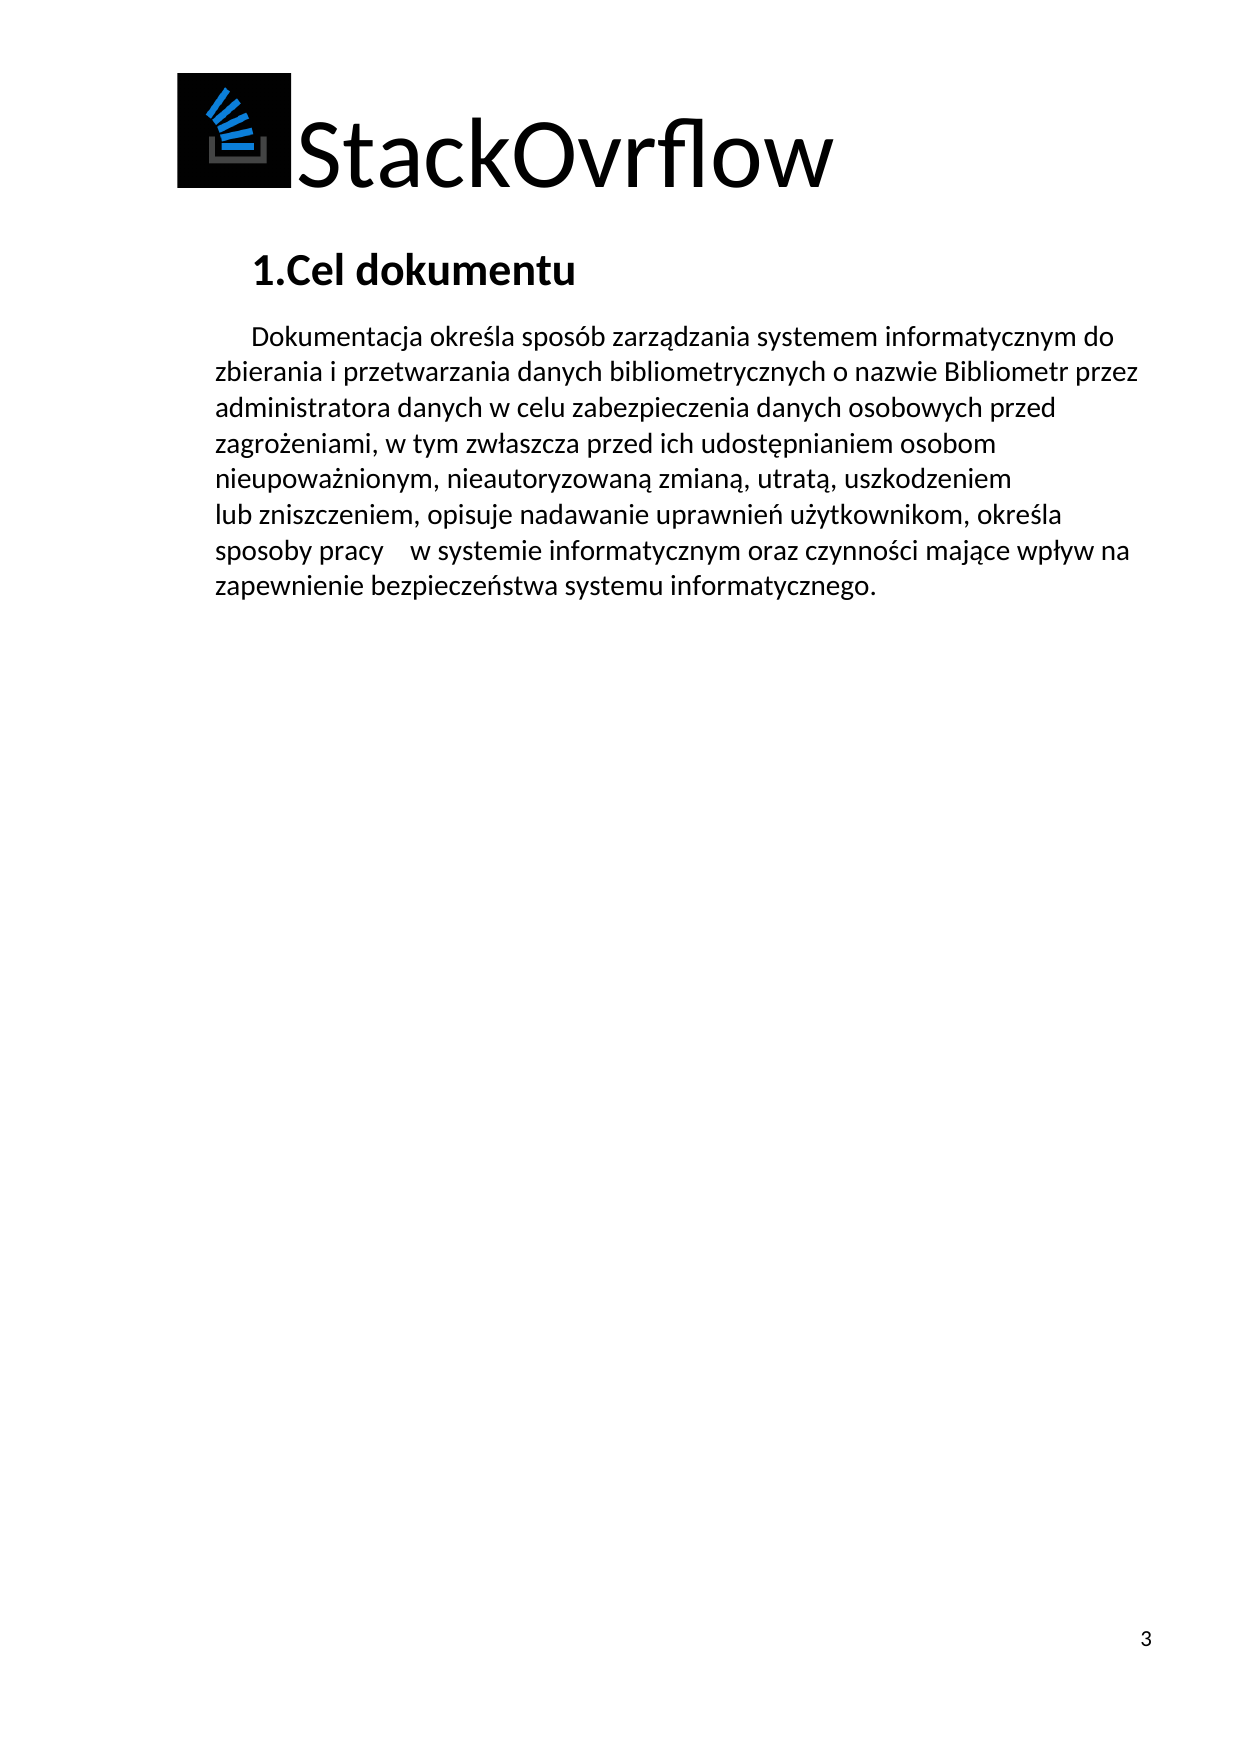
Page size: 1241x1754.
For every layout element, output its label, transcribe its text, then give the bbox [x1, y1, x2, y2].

text Dokumentacja określa sposób zarządzania systemem informatycznym do zbierania i przetwarzania danych bibliometrycznych o nazwie Bibliometr przez administratora danych w celu zabezpieczenia danych osobowych przed zagrożeniami, w tym zwłaszcza przed ich udostępnianiem osobom nieupoważnionym, nieautoryzowaną zmianą, utratą, uszkodzeniem lub zniszczeniem, opisuje nadawanie uprawnień użytkownikom, określa sposoby pracy w systemie informatycznym oraz czynności mające wpływ na zapewnienie bezpieczeństwa systemu informatycznego. [215, 318, 1152, 603]
text 1.Cel dokumentu [177, 241, 1152, 297]
picture [177, 73, 292, 188]
